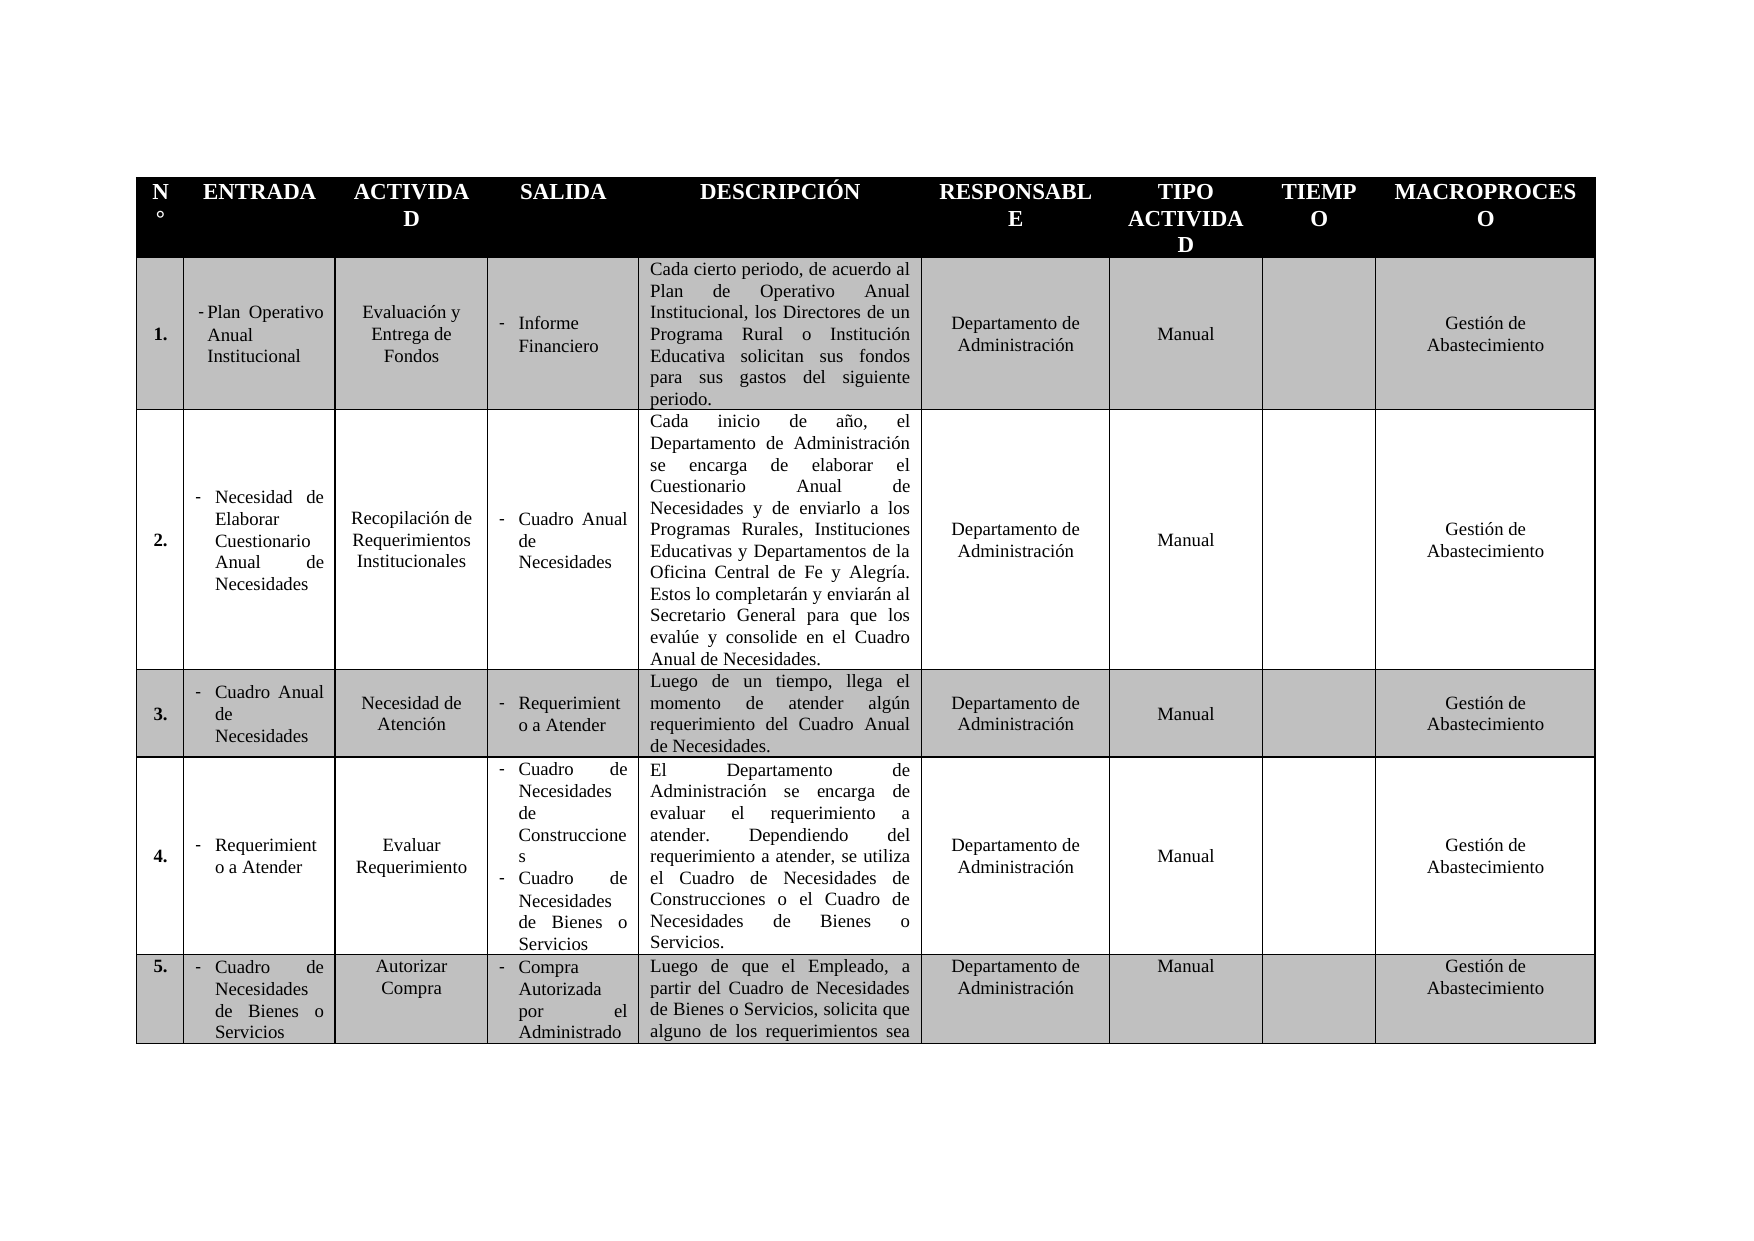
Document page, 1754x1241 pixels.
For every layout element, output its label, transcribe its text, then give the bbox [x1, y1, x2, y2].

table_cell Gestión de Abastecimiento [1376, 670, 1594, 756]
table_cell Informe Financiero [488, 258, 638, 409]
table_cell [922, 955, 1109, 1043]
table_header N° [137, 178, 183, 257]
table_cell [184, 955, 334, 1043]
table_cell Evaluar Requerimiento [336, 758, 487, 954]
table_cell Manual [1110, 258, 1262, 409]
table_cell 1. [137, 258, 183, 409]
table_cell [1263, 258, 1375, 409]
table_header TIPO ACTIVIDAD [1110, 178, 1262, 257]
table_cell Gestión de Abastecimiento [1376, 258, 1594, 409]
table_cell Evaluación y Entrega de Fondos [336, 258, 487, 409]
table_cell Necesidad de Elaborar Cuestionario Anual de Necesidades [184, 410, 334, 669]
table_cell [639, 955, 921, 1043]
table_cell 4. [137, 758, 183, 954]
table_cell Manual [1110, 670, 1262, 756]
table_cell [488, 955, 638, 1043]
table_cell Departamento de Administración [922, 258, 1109, 409]
table_cell [1263, 670, 1375, 756]
table_header MACROPROCESO [1376, 178, 1594, 257]
table_cell Necesidad de Atención [336, 670, 487, 756]
table_header ENTRADA [184, 178, 334, 257]
table_cell Gestión de Abastecimiento [1376, 410, 1594, 669]
table_cell Recopilación de Requerimientos Institucionales [336, 410, 487, 669]
table_cell El Departamento de Administración se encarga de evaluar el requerimiento a atender. Dependiendo del requerimiento a atender, se utiliza el Cuadro de Necesidades de Construcciones o el Cuadro de Necesidades de Bienes o Servicios. [639, 758, 921, 954]
table_cell Autorizar Compra [336, 955, 487, 1043]
table_header ACTIVIDAD [336, 178, 487, 257]
table_header DESCRIPCIÓN [639, 178, 921, 257]
table_cell Departamento de Administración [922, 670, 1109, 756]
table_header TIEMPO [1263, 178, 1375, 257]
table_cell Cada cierto periodo, de acuerdo al Plan de Operativo Anual Institucional, los Directores de un Programa Rural o Institución Educativa solicitan sus fondos para sus gastos del siguiente periodo. [639, 258, 921, 409]
table_cell Cada inicio de año, el Departamento de Administración se encarga de elaborar el Cuestionario Anual de Necesidades y de enviarlo a los Programas Rurales, Instituciones Educativas y Departamentos de la Oficina Central de Fe y Alegría. Estos lo completarán y enviarán al Secretario General para que los evalúe y consolide en el Cuadro Anual de Necesidades. [639, 410, 921, 669]
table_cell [1376, 955, 1594, 1043]
table_cell Luego de un tiempo, llega el momento de atender algún requerimiento del Cuadro Anual de Necesidades. [639, 670, 921, 756]
table_cell Requerimiento a Atender [184, 758, 334, 954]
table_cell Gestión de Abastecimiento [1376, 758, 1594, 954]
table_cell Cuadro de Necesidades de Construcciones Cuadro de Necesidades de Bienes o Servicios [488, 758, 638, 954]
table_header SALIDA [488, 178, 638, 257]
table_cell Requerimiento a Atender [488, 670, 638, 756]
table_cell Manual [1110, 410, 1262, 669]
table_cell 3. [137, 670, 183, 756]
table_header RESPONSABLE [922, 178, 1109, 257]
table_cell Departamento de Administración [922, 410, 1109, 669]
table_cell Manual [1110, 758, 1262, 954]
table_cell Cuadro Anual de Necesidades [184, 670, 334, 756]
table_cell [1263, 955, 1375, 1043]
table_cell Plan Operativo Anual Institucional [184, 258, 334, 409]
table_cell Cuadro Anual de Necesidades [488, 410, 638, 669]
table_cell 2. [137, 410, 183, 669]
table_cell Departamento de Administración [922, 758, 1109, 954]
table_cell [1263, 758, 1375, 954]
table_cell [1263, 410, 1375, 669]
table_cell Manual [1110, 955, 1262, 1043]
table_cell 5. [137, 955, 183, 1043]
